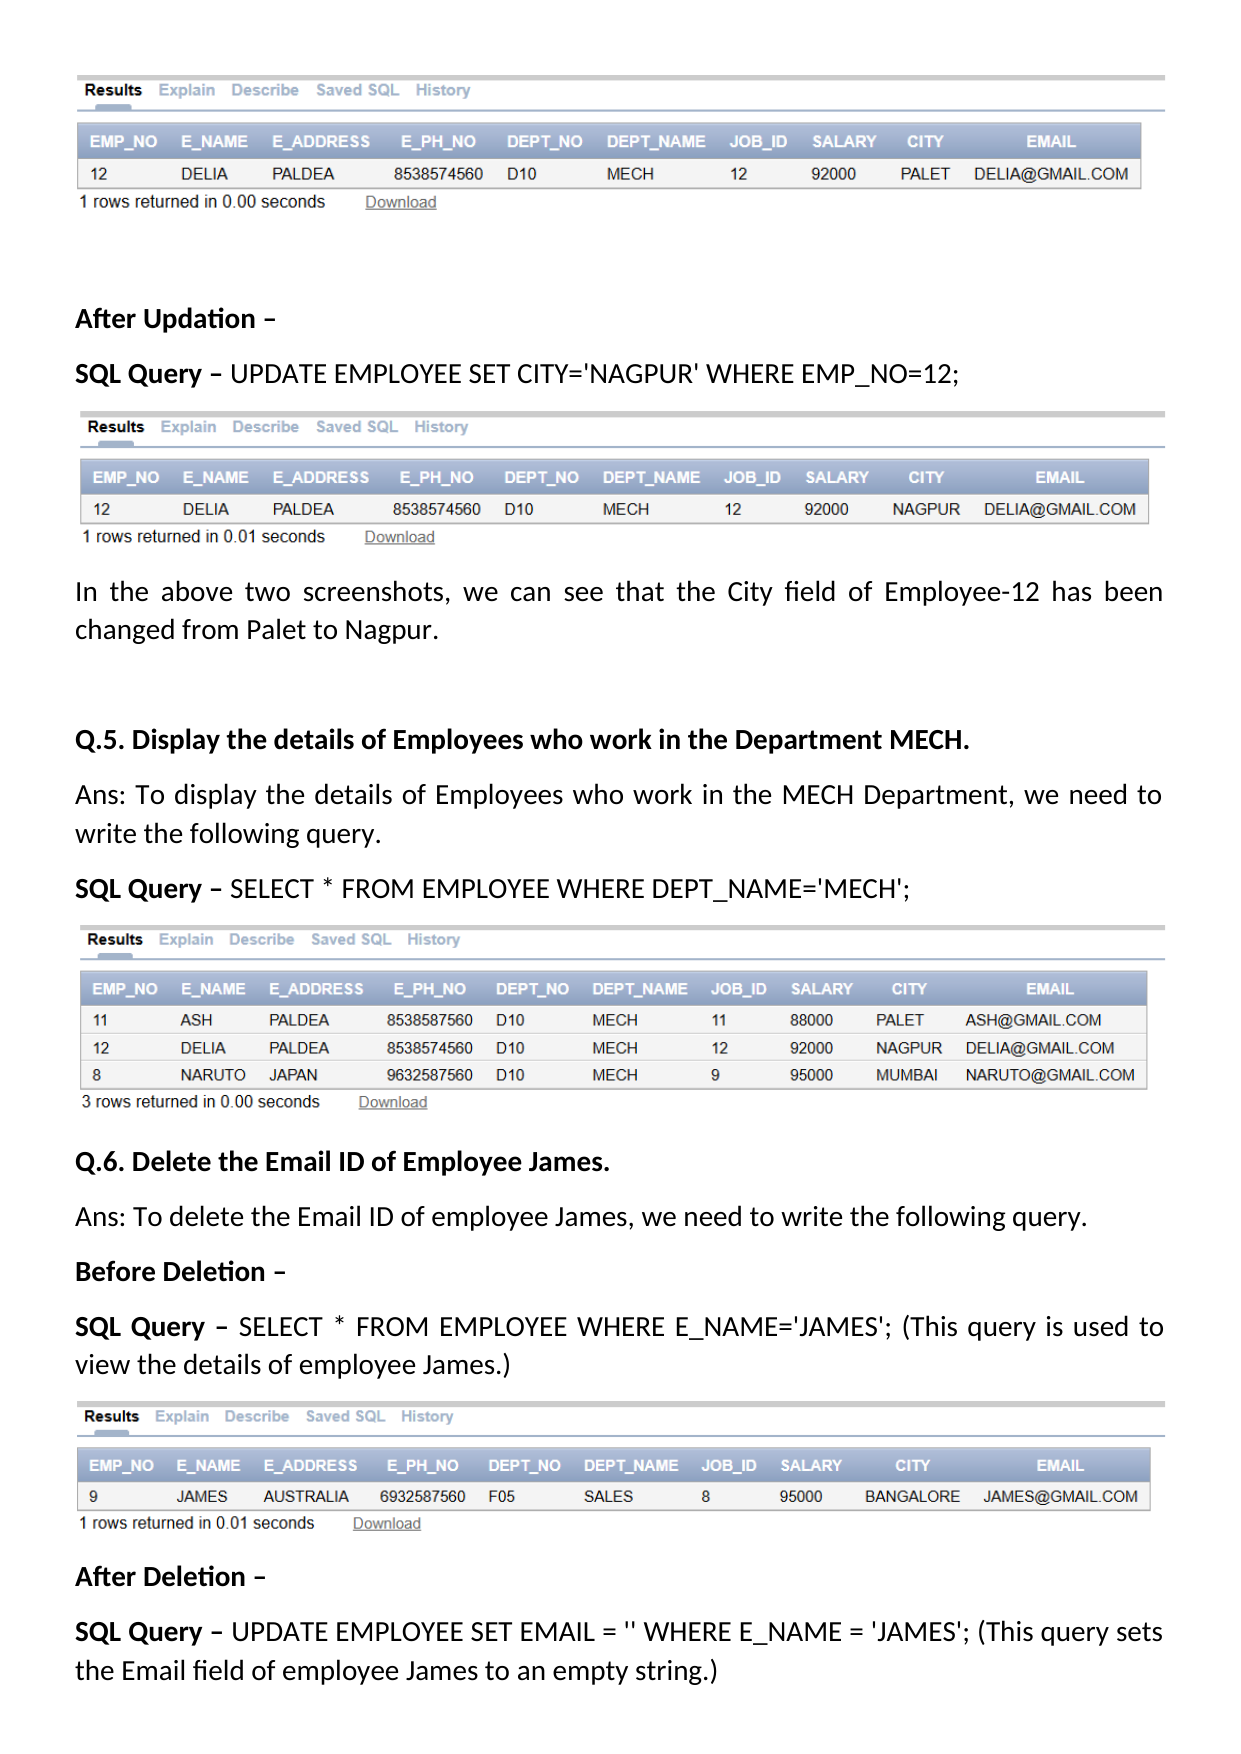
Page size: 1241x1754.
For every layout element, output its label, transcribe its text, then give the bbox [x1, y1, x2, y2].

text Before Deletion – [75, 1253, 1165, 1288]
text Q.6. Delete the Email ID of Employee James. [75, 1143, 1165, 1178]
text SQL Query – SELECT * FROM EMPLOYEE WHERE E_NAME='JAMES'; (This query is used to view the details of employee James.) [75, 1308, 1165, 1382]
text In the above two screenshots, we can see that the City field of Employee-12 has been changed from Palet to Nagpur. [75, 573, 1165, 647]
text Ans: To delete the Email ID of employee James, we need to write the following query. [75, 1198, 1165, 1233]
text After Deletion – [75, 1558, 1165, 1594]
text After Updation – [75, 300, 1165, 336]
picture [75, 410, 1166, 554]
text SQL Query – SELECT * FROM EMPLOYEE WHERE DEPT_NAME='MECH'; [75, 870, 1165, 906]
picture [75, 75, 1166, 227]
picture [75, 1401, 1166, 1540]
picture [75, 925, 1166, 1124]
text Q.5. Display the details of Employees who work in the Department MECH. [75, 721, 1165, 757]
text Ans: To display the details of Employees who work in the MECH Department, we need to write the following query. [75, 776, 1165, 850]
text SQL Query – UPDATE EMPLOYEE SET CITY='NAGPUR' WHERE EMP_NO=12; [75, 356, 1165, 391]
text SQL Query – UPDATE EMPLOYEE SET EMAIL = '' WHERE E_NAME = 'JAMES'; (This query sets the Email field of employee James to an empty string.) [75, 1613, 1165, 1687]
